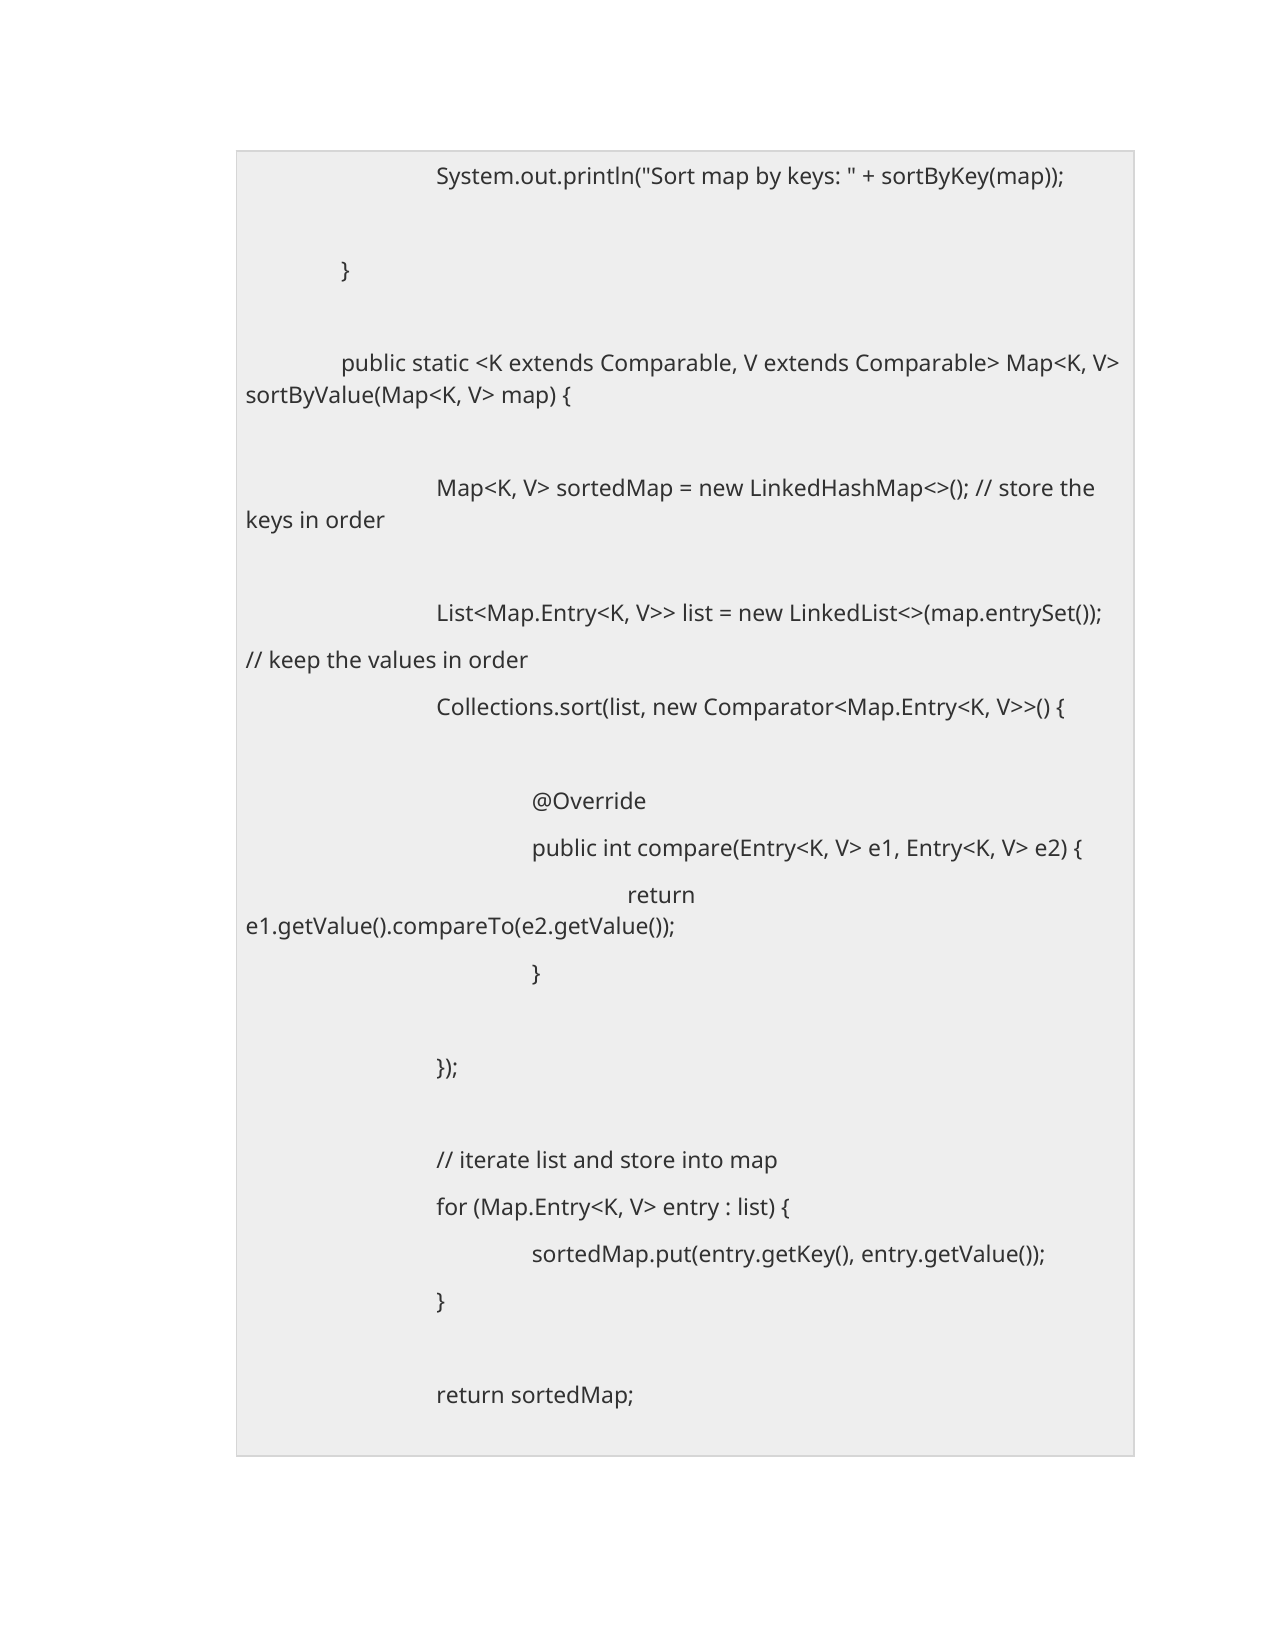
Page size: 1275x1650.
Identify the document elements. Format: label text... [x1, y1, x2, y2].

text }); [237, 1041, 1133, 1082]
text Collections.sort(list, new Comparator<Map.Entry<K, V>>() { [237, 681, 1133, 722]
text // iterate list and store into map [237, 1134, 1133, 1176]
text return sortedMap; [237, 1369, 1133, 1410]
text // keep the values in order [237, 634, 1133, 676]
text List<Map.Entry<K, V>> list = new LinkedList<>(map.entrySet()); [237, 587, 1133, 629]
text public static <K extends Comparable, V extends Comparable> Map<K, V> sortByValue(Map<K, V> map) { [237, 337, 1133, 410]
text System.out.println("Sort map by keys: " + sortByKey(map)); [237, 152, 1133, 191]
text } [237, 1275, 1133, 1316]
text for (Map.Entry<K, V> entry : list) { [237, 1181, 1133, 1222]
text } [237, 244, 1133, 285]
text sortedMap.put(entry.getKey(), entry.getValue()); [237, 1228, 1133, 1269]
text Map<K, V> sortedMap = new LinkedHashMap<>(); // store the keys in order [237, 462, 1133, 535]
text } [237, 947, 1133, 988]
text @Override [237, 775, 1133, 816]
text public int compare(Entry<K, V> e1, Entry<K, V> e2) { [237, 822, 1133, 863]
text return e1.getValue().compareTo(e2.getValue()); [237, 869, 1133, 941]
